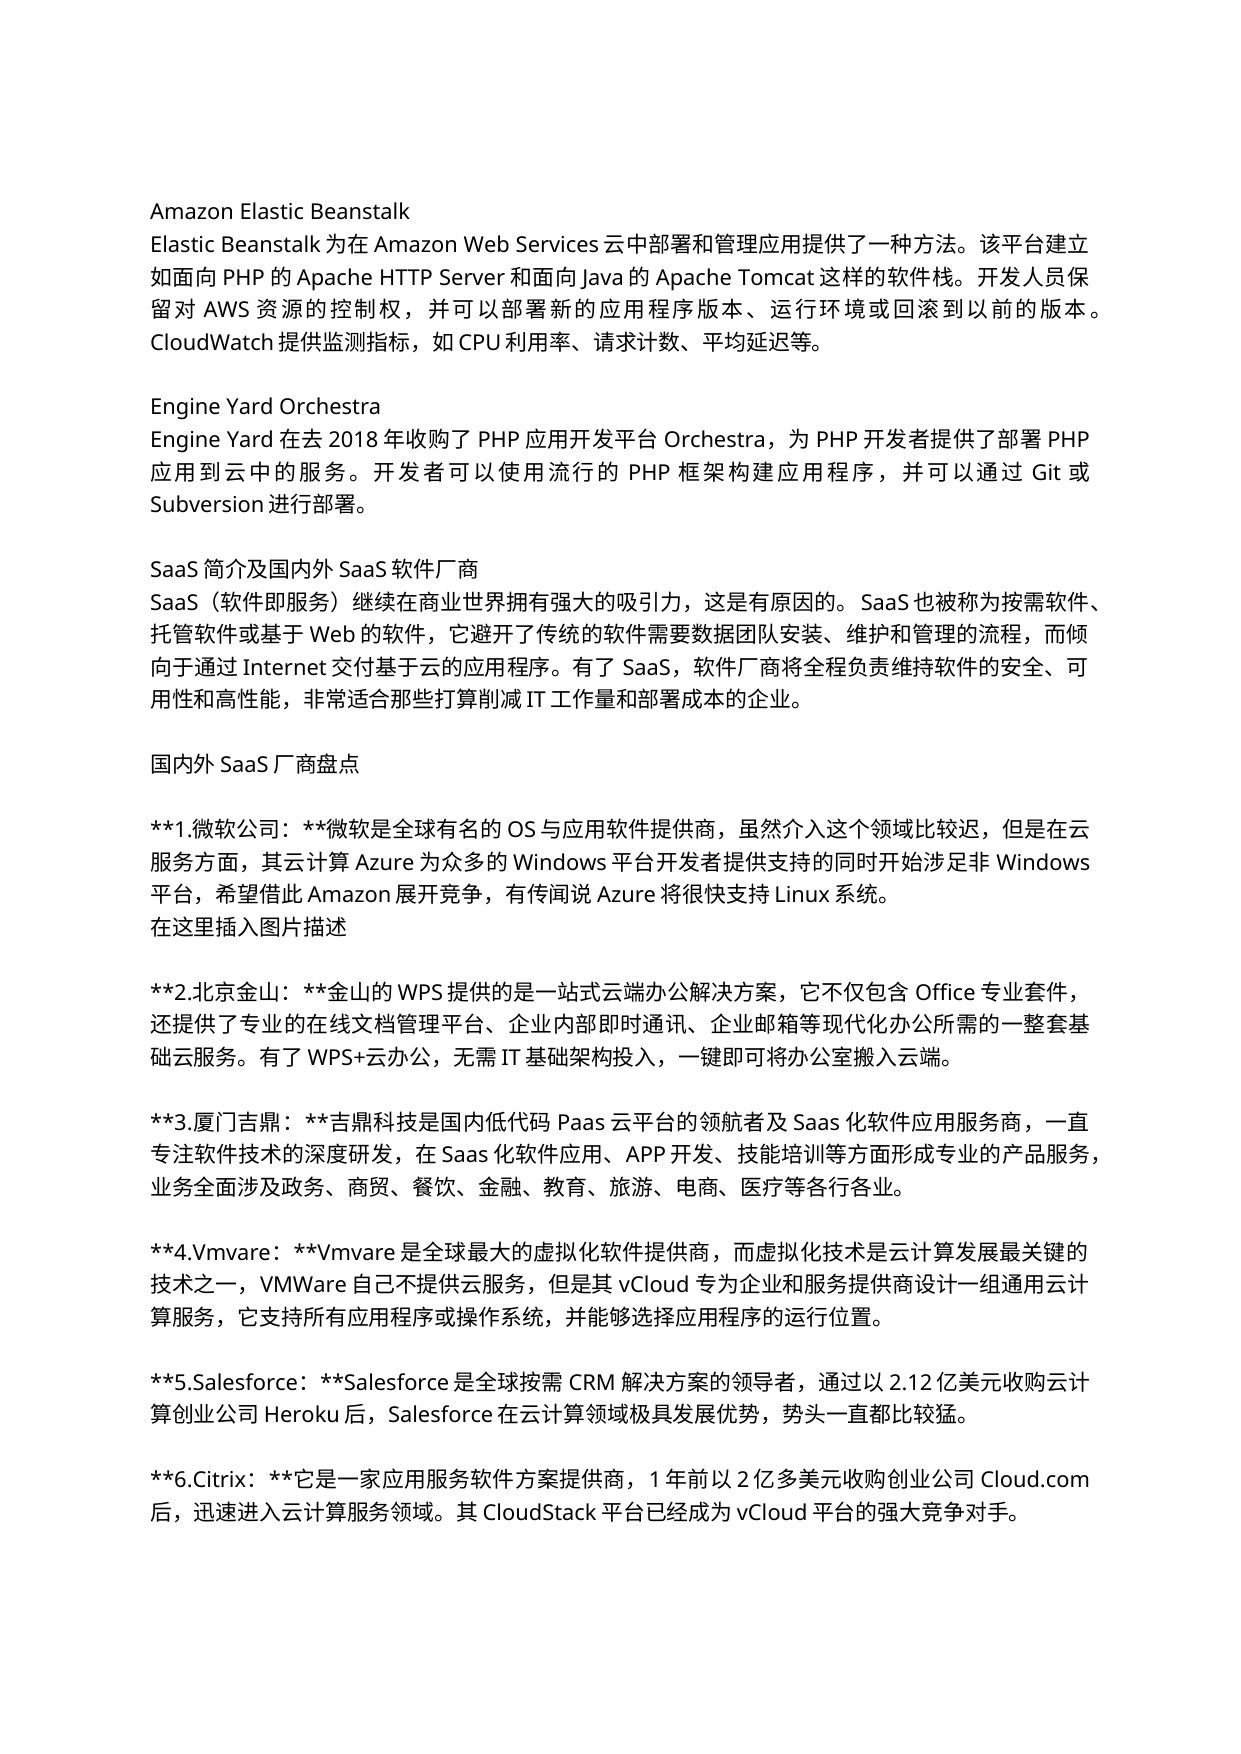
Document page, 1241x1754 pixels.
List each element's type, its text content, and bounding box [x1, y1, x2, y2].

text SaaS简介及国内外SaaS软件厂商 [150, 552, 1090, 584]
text 在这里插入图片描述 [150, 909, 1090, 942]
text **3.厦门吉鼎：**吉鼎科技是国内低代码Paas云平台的领航者及Saas化软件应用服务商，一直专注软件技术的深度研发，在Saas化软件应用、APP开发、技能培训等方面形成专业的产品服务，业务全面涉及政务、商贸、餐饮、金融、教育、旅游、电商、医疗等各行各业。 [150, 1104, 1090, 1202]
text **6.Citrix：**它是一家应用服务软件方案提供商，1年前以2亿多美元收购创业公司Cloud.com后，迅速进入云计算服务领域。其CloudStack平台已经成为vCloud平台的强大竞争对手。 [150, 1462, 1090, 1527]
text 国内外SaaS厂商盘点 [150, 747, 1090, 779]
text Amazon Elastic Beanstalk [150, 194, 1090, 227]
text **1.微软公司：**微软是全球有名的OS与应用软件提供商，虽然介入这个领域比较迟，但是在云服务方面，其云计算Azure为众多的Windows平台开发者提供支持的同时开始涉足非 Windows平台，希望借此Amazon展开竞争，有传闻说Azure将很快支持Linux系统。 [150, 812, 1090, 909]
text **4.Vmvare：**Vmvare是全球最大的虚拟化软件提供商，而虚拟化技术是云计算发展最关键的技术之一，VMWare自己不提供云服务，但是其vCloud 专为企业和服务提供商设计一组通用云计算服务，它支持所有应用程序或操作系统，并能够选择应用程序的运行位置。 [150, 1234, 1090, 1332]
text Elastic Beanstalk为在Amazon Web Services云中部署和管理应用提供了一种方法。该平台建立如面向PHP的Apache HTTP Server和面向Java的Apache Tomcat这样的软件栈。开发人员保留对AWS资源的控制权，并可以部署新的应用程序版本、运行环境或回滚到以前的版本。CloudWatch提供监测指标，如CPU利用率、请求计数、平均延迟等。 [150, 227, 1090, 357]
text Engine Yard在去2018年收购了PHP应用开发平台Orchestra，为PHP开发者提供了部署PHP应用到云中的服务。开发者可以使用流行的PHP框架构建应用程序，并可以通过Git或Subversion进行部署。 [150, 422, 1090, 519]
text **5.Salesforce：**Salesforce是全球按需 CRM 解决方案的领导者，通过以2.12亿美元收购云计算创业公司Heroku后，Salesforce在云计算领域极具发展优势，势头一直都比较猛。 [150, 1364, 1090, 1429]
text **2.北京金山：**金山的WPS提供的是一站式云端办公解决方案，它不仅包含Office专业套件，还提供了专业的在线文档管理平台、企业内部即时通讯、企业邮箱等现代化办公所需的一整套基础云服务。有了WPS+云办公，无需IT基础架构投入，一键即可将办公室搬入云端。 [150, 974, 1090, 1072]
text Engine Yard Orchestra [150, 389, 1090, 422]
text SaaS（软件即服务）继续在商业世界拥有强大的吸引力，这是有原因的。SaaS也被称为按需软件、托管软件或基于Web的软件，它避开了传统的软件需要数据团队安装、维护和管理的流程，而倾向于通过Internet交付基于云的应用程序。有了SaaS，软件厂商将全程负责维持软件的安全、可用性和高性能，非常适合那些打算削减IT工作量和部署成本的企业。 [150, 584, 1090, 714]
